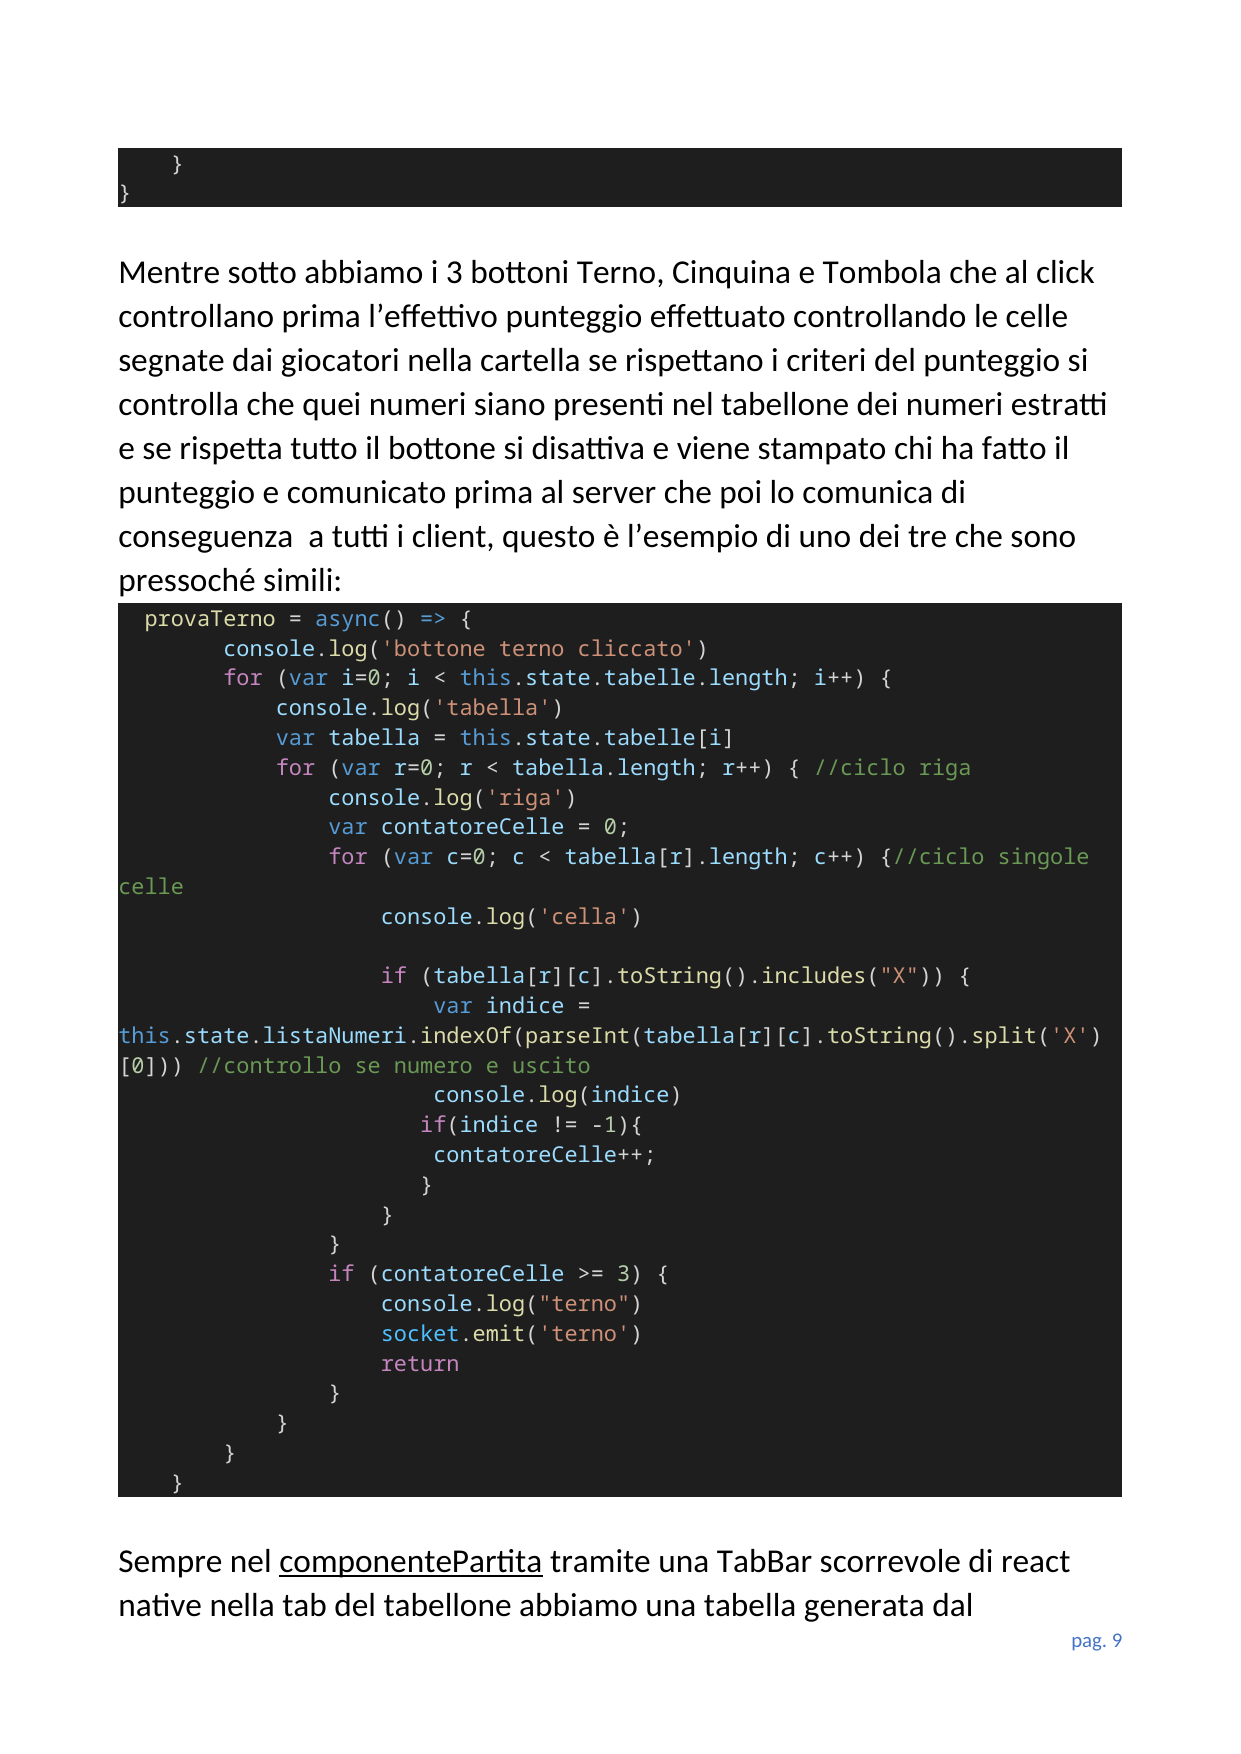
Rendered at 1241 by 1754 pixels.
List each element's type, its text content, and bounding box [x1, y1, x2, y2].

text } [118, 1407, 1122, 1437]
text if (contatoreCelle >= 3) { [118, 1258, 1122, 1288]
text } [118, 1169, 1122, 1199]
text } [118, 1467, 1122, 1497]
text console.log("terno") [118, 1288, 1122, 1318]
text socket.emit('terno') [118, 1318, 1122, 1348]
text console.log('riga') [118, 782, 1122, 811]
text Mentre sotto abbiamo i 3 bottoni Terno, Cinquina e Tombola che al click controllano prima l’effettivo punteggio effettuato controllando le celle segnate dai giocatori nella cartella se rispettano i criteri del punteggio si controlla che quei numeri siano presenti nel tabellone dei numeri estratti e se rispetta tutto il bottone si disattiva e viene stampato chi ha fatto il punteggio e comunicato prima al server che poi lo comunica di conseguenza a tutti i client, questo è l’esempio di uno dei tre che sono pressoché simili: [118, 251, 1122, 599]
text return [118, 1348, 1122, 1377]
text console.log('tabella') [118, 692, 1122, 722]
text } [118, 148, 1122, 177]
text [118, 1541, 1122, 1625]
text } [118, 1437, 1122, 1467]
text for (var i=0; i < this.state.tabelle.length; i++) { [118, 662, 1122, 692]
text } [118, 1377, 1122, 1407]
text for (var r=0; r < tabella.length; r++) { //ciclo riga [118, 752, 1122, 782]
text if(indice != -1){ [118, 1109, 1122, 1139]
text } [118, 1199, 1122, 1228]
text for (var c=0; c < tabella[r].length; c++) {//ciclo singole celle [118, 841, 1122, 901]
text } [118, 1228, 1122, 1258]
text var tabella = this.state.tabelle[i] [118, 722, 1122, 752]
text if (tabella[r][c].toString().includes("X")) { [118, 960, 1122, 990]
text console.log('cella') [118, 901, 1122, 931]
text } [118, 177, 1122, 207]
text console.log(indice) [118, 1079, 1122, 1109]
text var indice = this.state.listaNumeri.indexOf(parseInt(tabella[r][c].toString().split('X')[0])) //controllo se numero e uscito [118, 990, 1122, 1079]
text var contatoreCelle = 0; [118, 811, 1122, 841]
text console.log('bottone terno cliccato') [118, 633, 1122, 662]
text contatoreCelle++; [118, 1139, 1122, 1169]
text provaTerno = async() => { [118, 603, 1122, 633]
